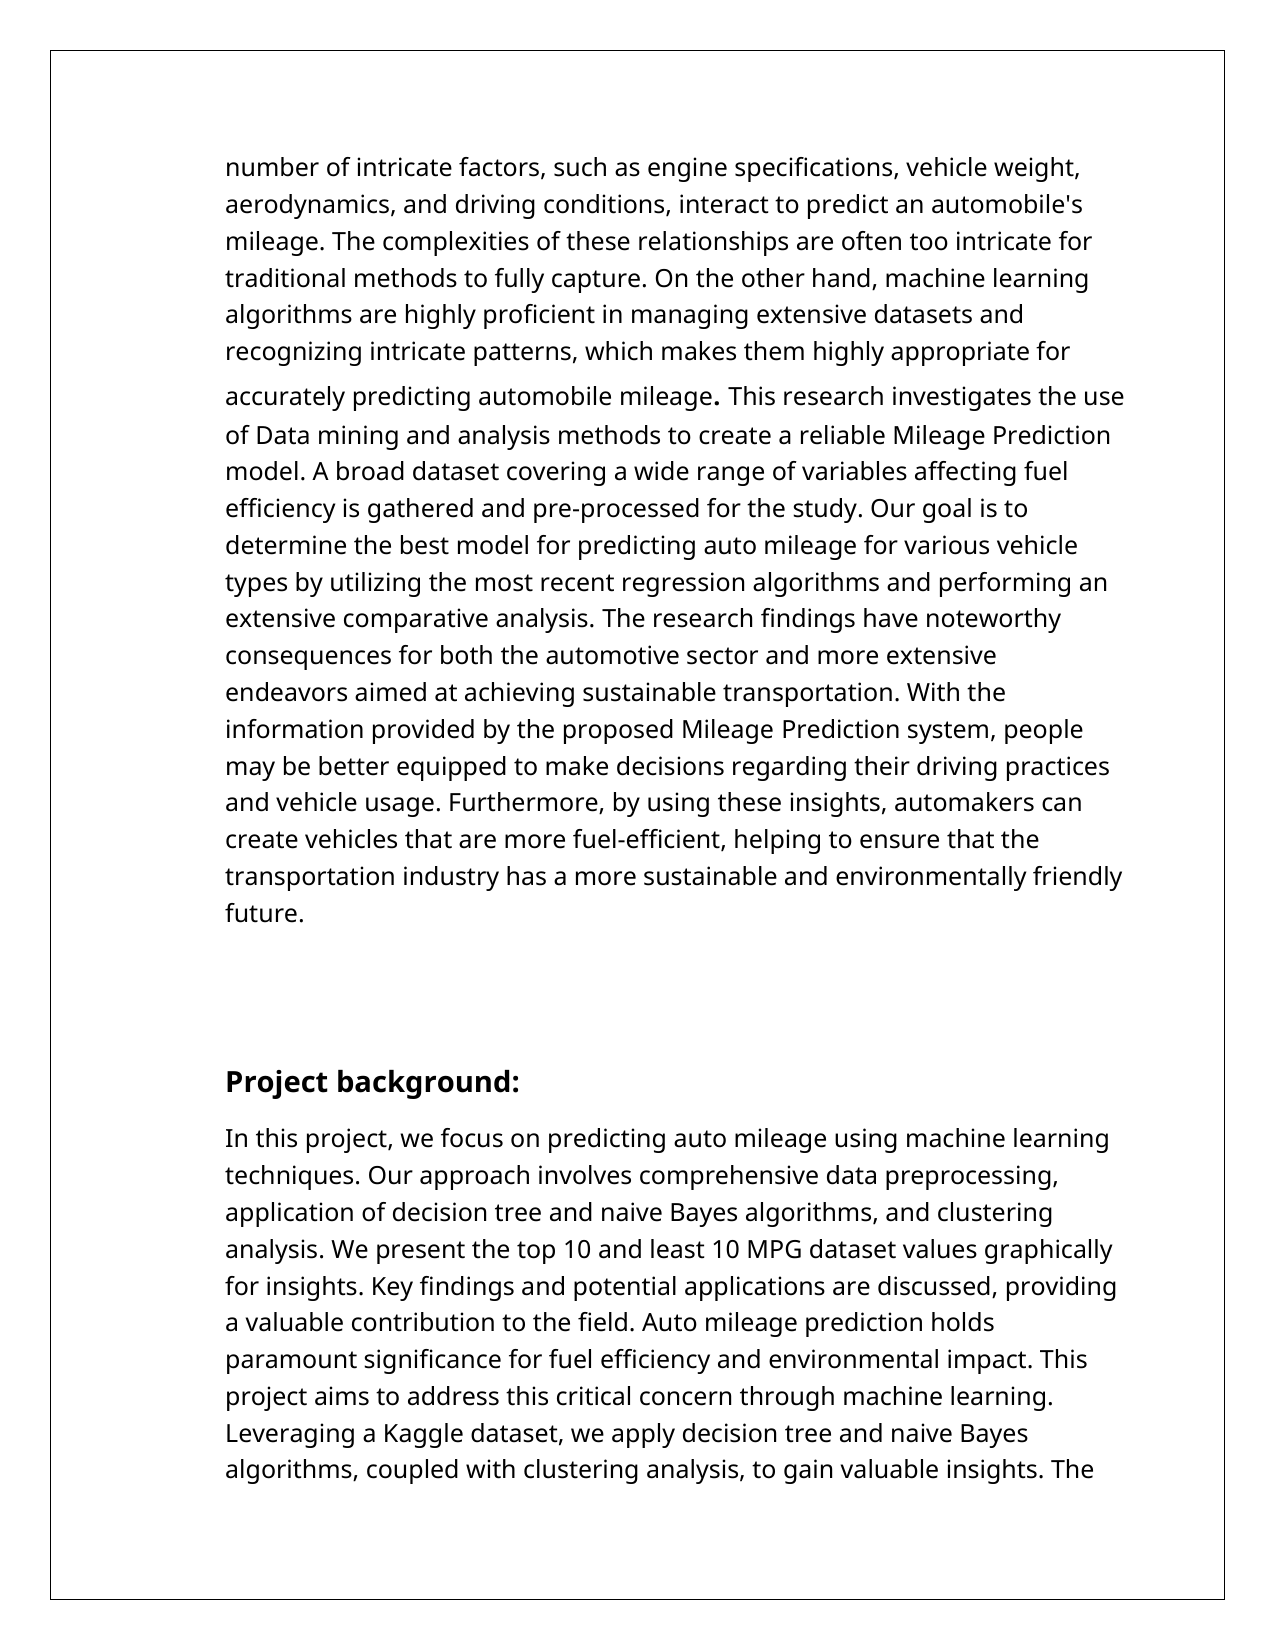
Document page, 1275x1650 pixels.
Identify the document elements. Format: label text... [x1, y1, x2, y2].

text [225, 150, 1125, 929]
text Project background: [225, 1062, 1125, 1101]
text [225, 1121, 1125, 1486]
